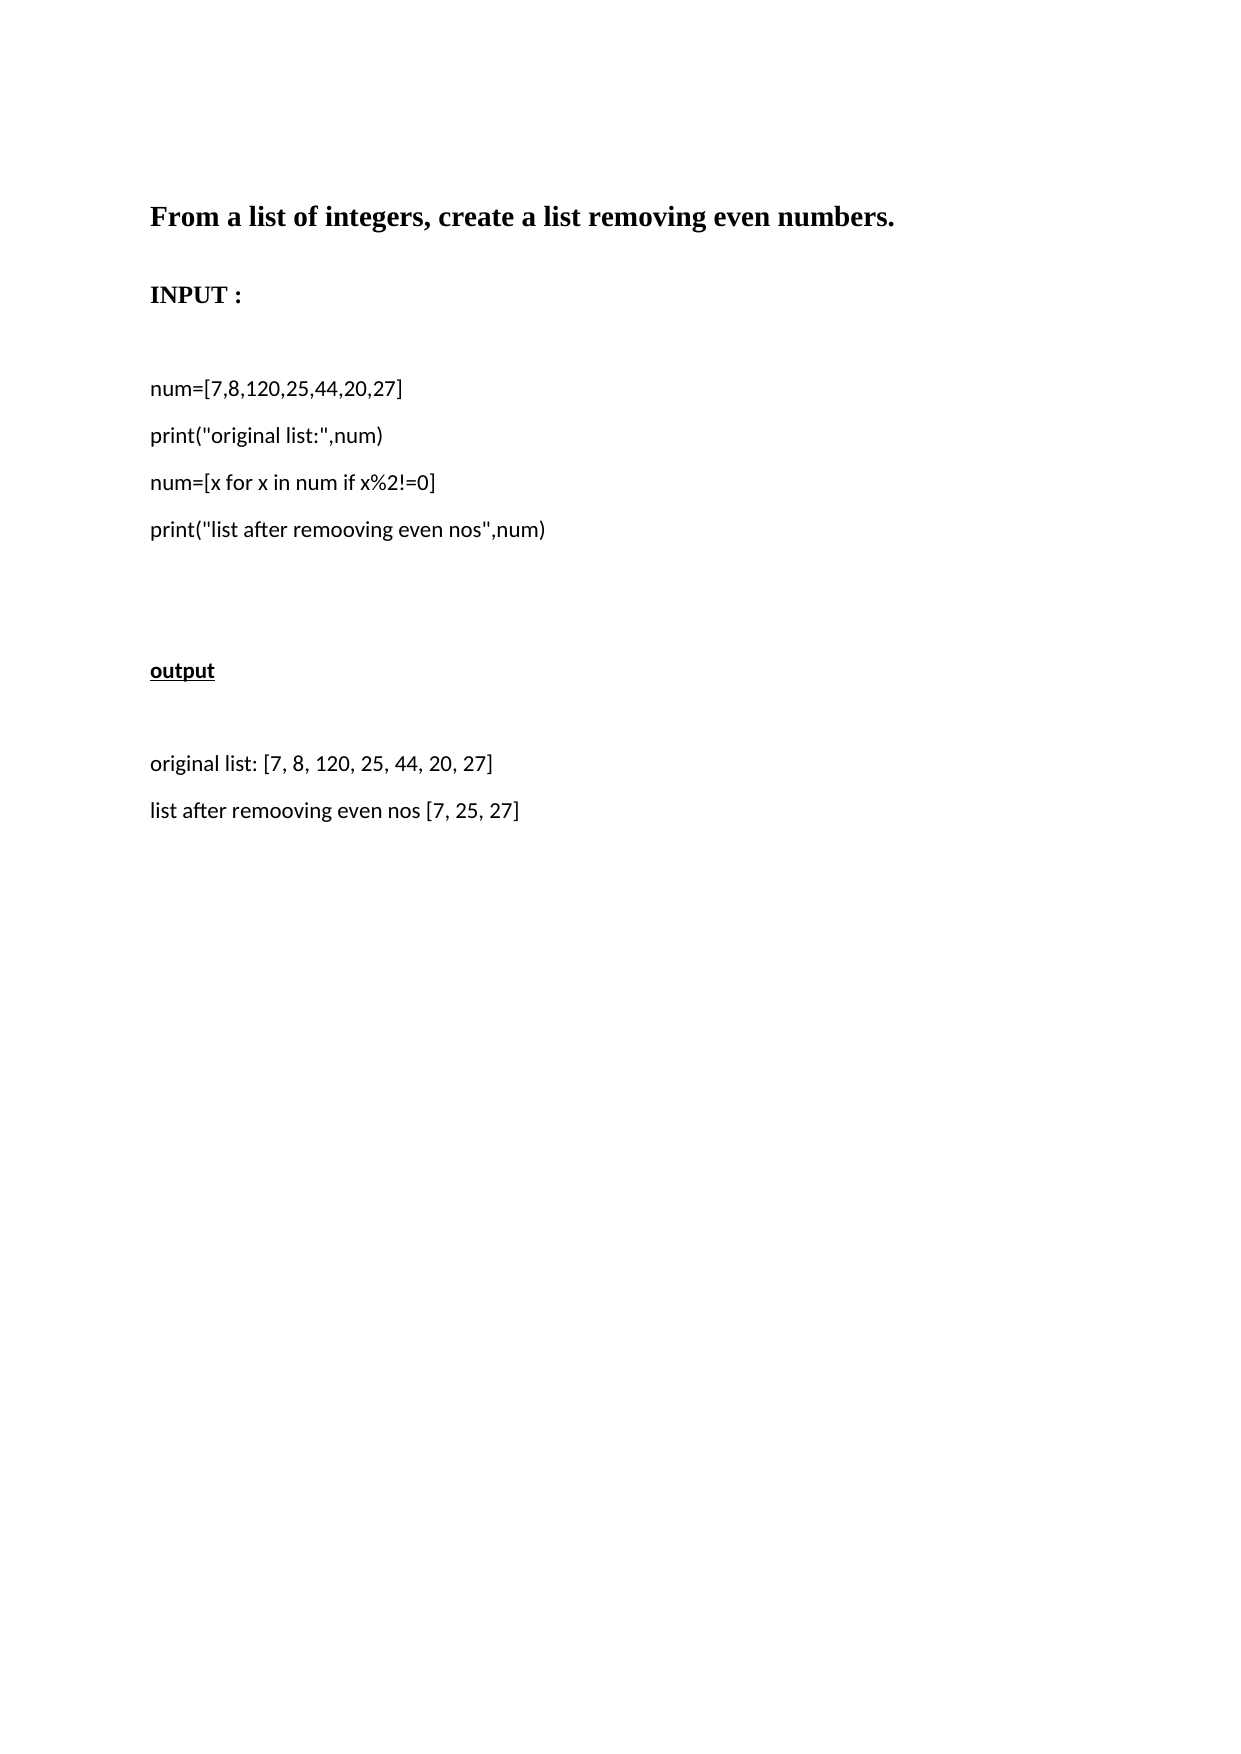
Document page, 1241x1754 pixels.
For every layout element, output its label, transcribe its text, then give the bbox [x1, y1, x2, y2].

text output [150, 656, 1090, 684]
text print("list after remooving even nos",num) [150, 515, 1090, 543]
text From a list of integers, create a list removing even numbers. [150, 199, 1090, 233]
text INPUT : [150, 280, 1090, 309]
text print("original list:",num) [150, 421, 1090, 449]
text num=[x for x in num if x%2!=0] [150, 468, 1090, 496]
text original list: [7, 8, 120, 25, 44, 20, 27] [150, 749, 1090, 777]
text num=[7,8,120,25,44,20,27] [150, 374, 1090, 402]
text list after remooving even nos [7, 25, 27] [150, 796, 1090, 824]
